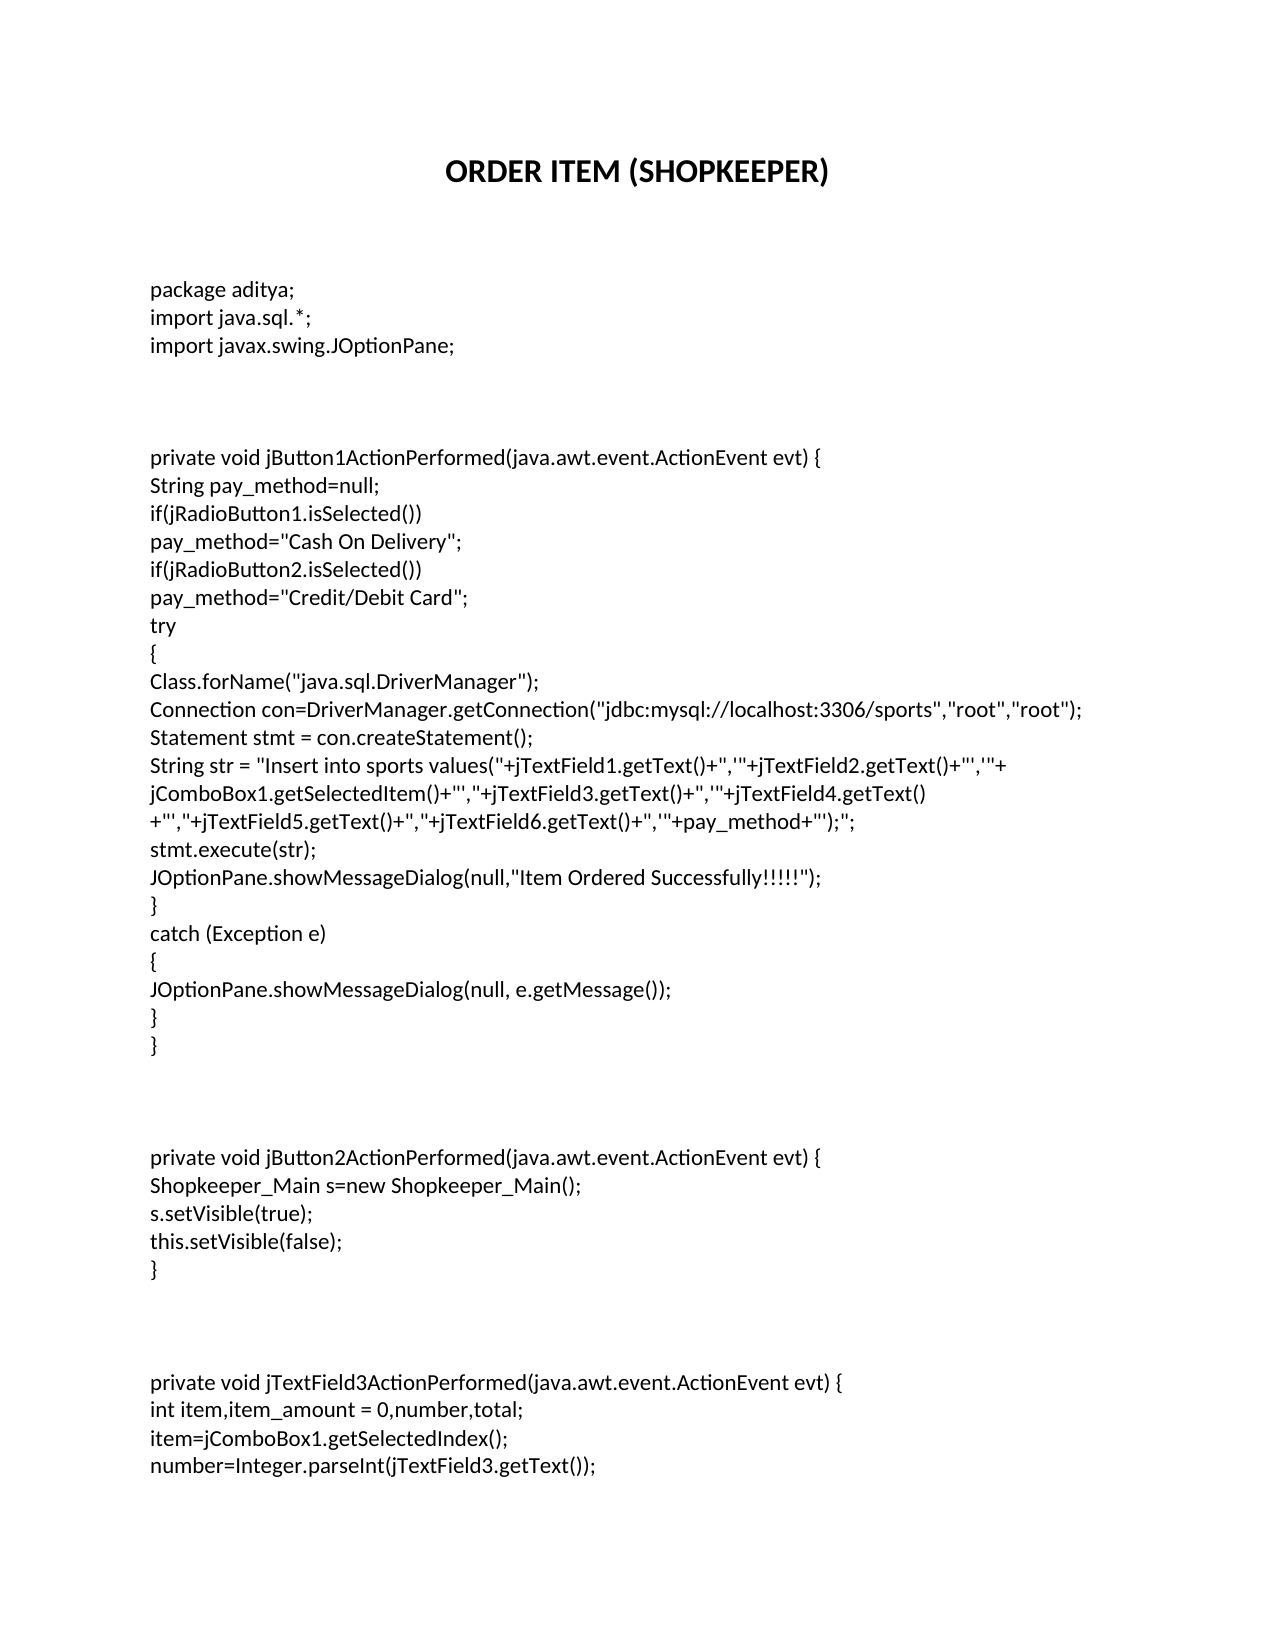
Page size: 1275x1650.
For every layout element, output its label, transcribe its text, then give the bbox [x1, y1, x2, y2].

text } [150, 1003, 1125, 1031]
text try [150, 611, 1125, 639]
text catch (Exception e) [150, 919, 1125, 947]
text private void jTextField3ActionPerformed(java.awt.event.ActionEvent evt) { [150, 1368, 1125, 1396]
text { [150, 947, 1125, 975]
text Connection con=DriverManager.getConnection("jdbc:mysql://localhost:3306/sports","root","root"); [150, 695, 1125, 723]
text Statement stmt = con.createStatement(); [150, 723, 1125, 751]
text JOptionPane.showMessageDialog(null,"Item Ordered Successfully!!!!!"); [150, 863, 1125, 891]
text { [150, 639, 1125, 667]
text String pay_method=null; [150, 471, 1125, 499]
text } [150, 1256, 1125, 1283]
text ORDER ITEM (SHOPKEEPER) [150, 150, 1125, 191]
text number=Integer.parseInt(jTextField3.getText()); [150, 1452, 1125, 1480]
text private void jButton1ActionPerformed(java.awt.event.ActionEvent evt) { [150, 443, 1125, 471]
text pay_method="Credit/Debit Card"; [150, 583, 1125, 611]
text int item,item_amount = 0,number,total; [150, 1396, 1125, 1424]
text } [150, 1031, 1125, 1059]
text if(jRadioButton1.isSelected()) [150, 499, 1125, 527]
text import javax.swing.JOptionPane; [150, 331, 1125, 359]
text String str = "Insert into sports values("+jTextField1.getText()+",'"+jTextField2.getText()+"','"+ jComboBox1.getSelectedItem()+"',"+jTextField3.getText()+",'"+jTextField4.getText()+"',"+jTextField5.getText()+","+jTextField6.getText()+",'"+pay_method+"');"; [150, 751, 1125, 835]
text item=jComboBox1.getSelectedIndex(); [150, 1424, 1125, 1452]
text Shopkeeper_Main s=new Shopkeeper_Main(); [150, 1171, 1125, 1199]
text this.setVisible(false); [150, 1227, 1125, 1256]
text private void jButton2ActionPerformed(java.awt.event.ActionEvent evt) { [150, 1143, 1125, 1171]
text Class.forName("java.sql.DriverManager"); [150, 667, 1125, 695]
text } [150, 891, 1125, 919]
text s.setVisible(true); [150, 1199, 1125, 1227]
text stmt.execute(str); [150, 835, 1125, 863]
text pay_method="Cash On Delivery"; [150, 527, 1125, 555]
text package aditya; [150, 275, 1125, 303]
text JOptionPane.showMessageDialog(null, e.getMessage()); [150, 975, 1125, 1003]
text import java.sql.*; [150, 303, 1125, 331]
text if(jRadioButton2.isSelected()) [150, 555, 1125, 583]
